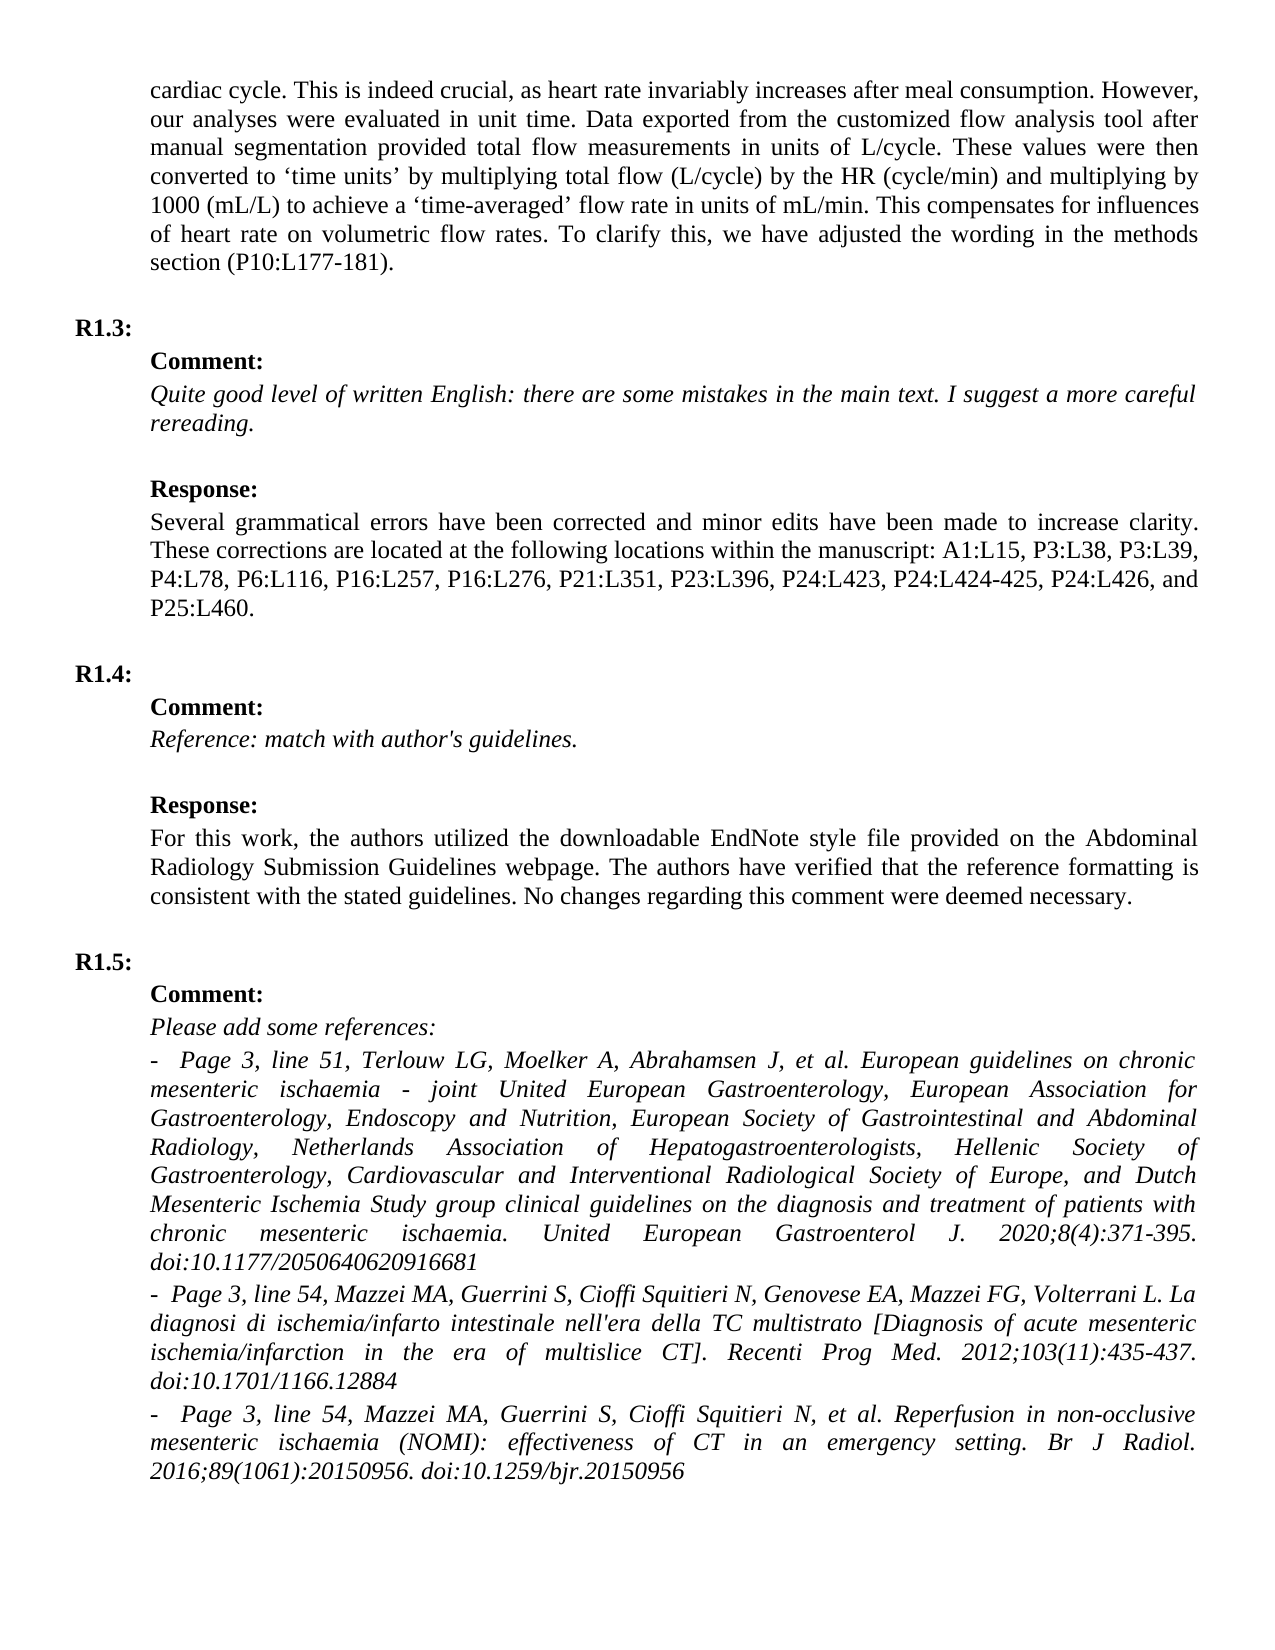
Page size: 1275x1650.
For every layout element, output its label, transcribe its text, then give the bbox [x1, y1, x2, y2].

text Reference: match with author's guidelines. [75, 724, 1200, 753]
text R1.3: [75, 313, 1200, 342]
text Please add some references: [75, 1012, 1200, 1041]
text Several grammatical errors have been corrected and minor edits have been made to increase clarity. These corrections are located at the following locations within the manuscript: A1:L15, P3:L38, P3:L39, P4:L78, P6:L116, P16:L257, P16:L276, P21:L351, P23:L396, P24:L423, P24:L424-425, P24:L426, and P25:L460. [150, 507, 1200, 622]
text - Page 3, line 54, Mazzei MA, Guerrini S, Cioffi Squitieri N, Genovese EA, Mazzei FG, Volterrani L. La diagnosi di ischemia/infarto intestinale nell'era della TC multistrato [Diagnosis of acute mesenteric ischemia/infarction in the era of multislice CT]. Recenti Prog Med. 2012;103(11):435-437. doi:10.1701/1166.12884 [150, 1279, 1200, 1394]
text Response: [150, 474, 1200, 502]
text Comment: [75, 979, 1200, 1008]
text R1.5: [75, 947, 1200, 975]
text For this work, the authors utilized the downloadable EndNote style file provided on the Abdominal Radiology Submission Guidelines webpage. The authors have verified that the reference formatting is consistent with the stated guidelines. No changes regarding this comment were deemed necessary. [150, 823, 1200, 909]
text Comment: [75, 692, 1200, 720]
text Quite good level of written English: there are some mistakes in the main text. I suggest a more careful rereading. [150, 379, 1200, 437]
text Comment: [150, 346, 1200, 375]
text Response: [75, 790, 1200, 819]
text - Page 3, line 51, Terlouw LG, Moelker A, Abrahamsen J, et al. European guidelines on chronic mesenteric ischaemia - joint United European Gastroenterology, European Association for Gastroenterology, Endoscopy and Nutrition, European Society of Gastrointestinal and Abdominal Radiology, Netherlands Association of Hepatogastroenterologists, Hellenic Society of Gastroenterology, Cardiovascular and Interventional Radiological Society of Europe, and Dutch Mesenteric Ischemia Study group clinical guidelines on the diagnosis and treatment of patients with chronic mesenteric ischaemia. United European Gastroenterol J. 2020;8(4):371-395. doi:10.1177/2050640620916681 [150, 1045, 1200, 1275]
text - Page 3, line 54, Mazzei MA, Guerrini S, Cioffi Squitieri N, et al. Reperfusion in non-occlusive mesenteric ischaemia (NOMI): effectiveness of CT in an emergency setting. Br J Radiol. 2016;89(1061):20150956. doi:10.1259/bjr.20150956 [150, 1399, 1200, 1485]
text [150, 75, 1200, 276]
text R1.4: [75, 659, 1200, 687]
